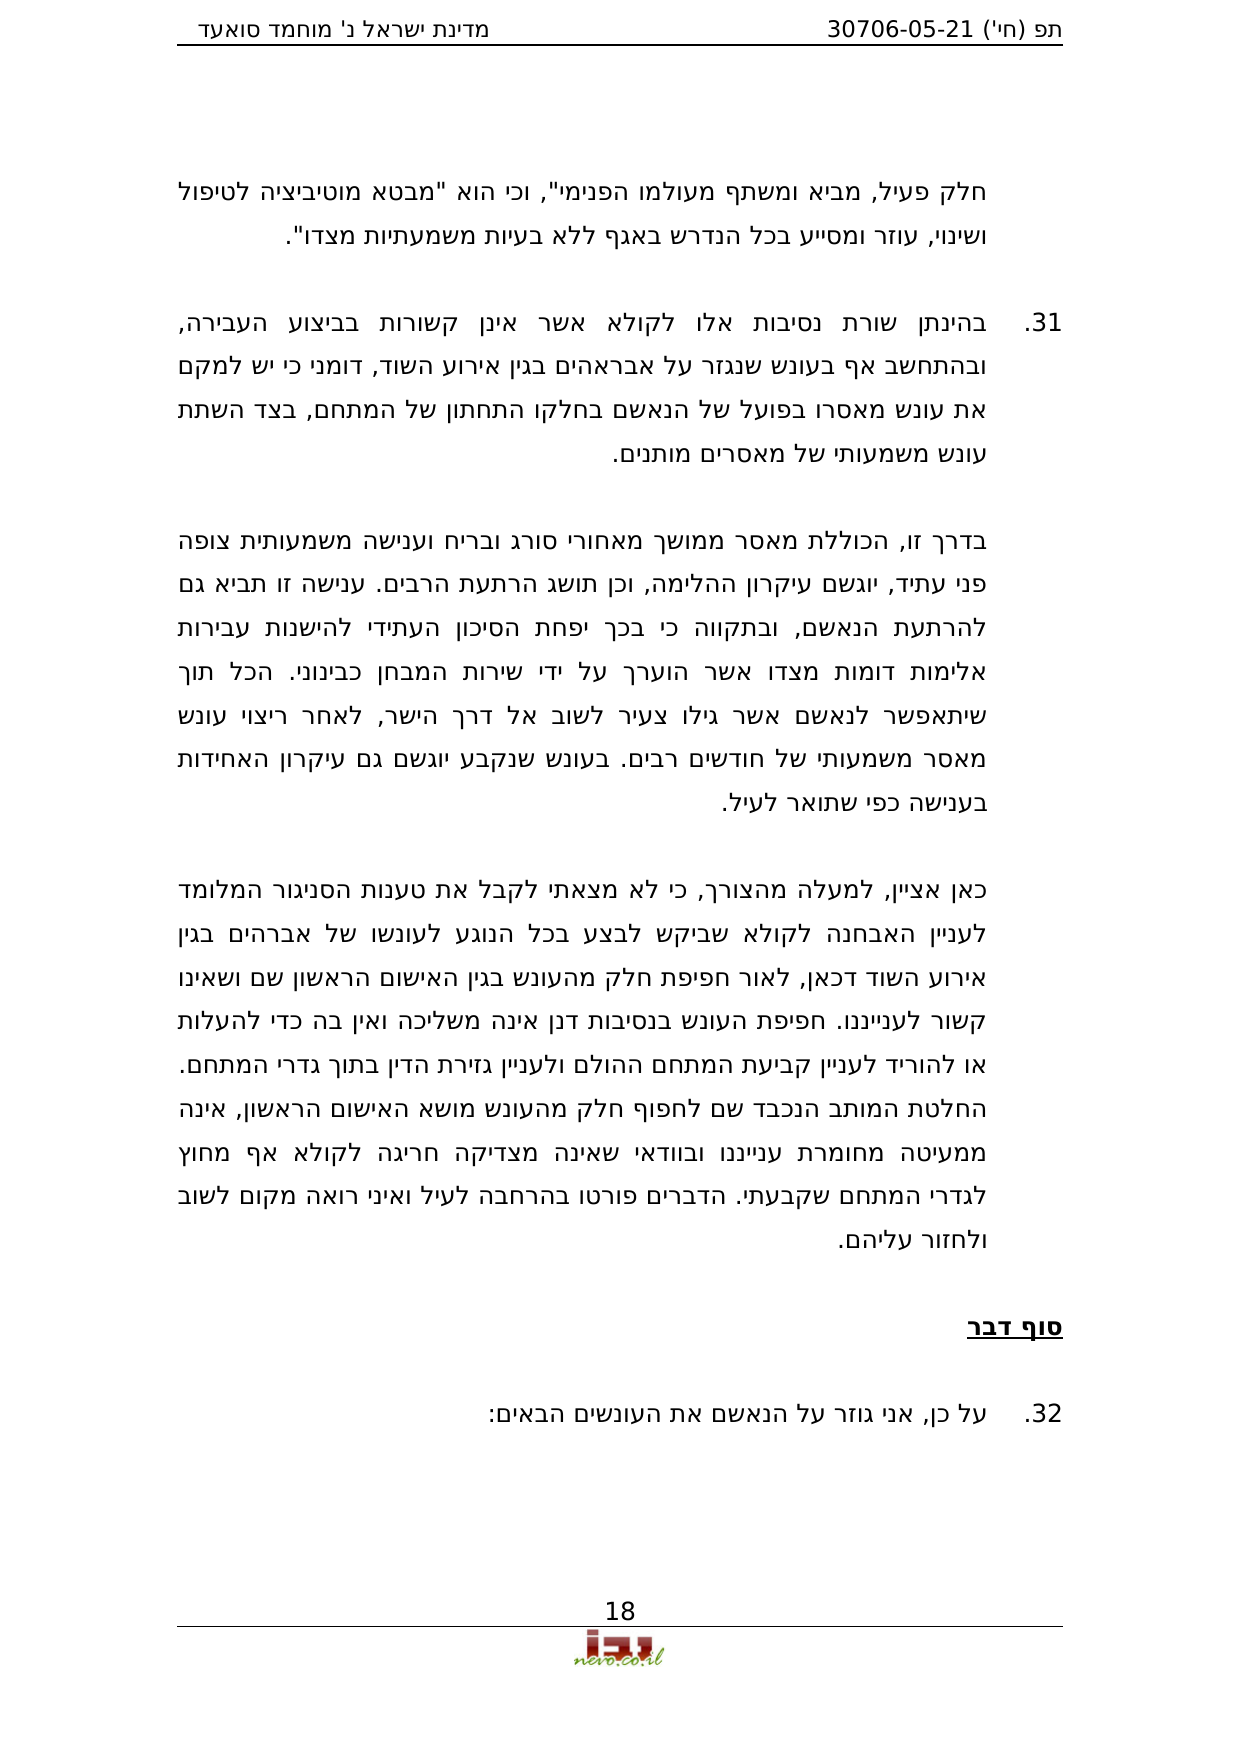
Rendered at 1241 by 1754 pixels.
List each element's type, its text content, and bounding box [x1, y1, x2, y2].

text סוף דבר [177, 1312, 1063, 1341]
text כאן אציין, למעלה מהצורך, כי לא מצאתי לקבל את טענות הסניגור המלומד לעניין האבחנה לקולא שביקש לבצע בכל הנוגע לעונשו של אברהים בגין אירוע השוד דכאן, לאור חפיפת חלק מהעונש בגין האישום הראשון שם ושאינו קשור לענייננו. חפיפת העונש בנסיבות דנן אינה משליכה ואין בה כדי להעלות או להוריד לעניין קביעת המתחם ההולם ולעניין גזירת הדין בתוך גדרי המתחם. החלטת המותב הנכבד שם לחפוף חלק מהעונש מושא האישום הראשון, אינה ממעיטה מחומרת ענייננו ובוודאי שאינה מצדיקה חריגה לקולא אף מחוץ לגדרי המתחם שקבעתי. הדברים פורטו בהרחבה לעיל ואיני רואה מקום לשוב ולחזור עליהם. [177, 875, 1063, 1254]
text 32. על כן, אני גוזר על הנאשם את העונשים הבאים: [177, 1399, 1063, 1428]
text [177, 177, 1063, 250]
text 31. בהינתן שורת נסיבות אלו לקולא אשר אינן קשורות בביצוע העבירה, ובהתחשב אף בעונש שנגזר על אבראהים בגין אירוע השוד, דומני כי יש למקם את עונש מאסרו בפועל של הנאשם בחלקו התחתון של המתחם, בצד השתת עונש משמעותי של מאסרים מותנים. [177, 308, 1063, 468]
picture [574, 1629, 666, 1667]
text בדרך זו, הכוללת מאסר ממושך מאחורי סורג ובריח וענישה משמעותית צופה פני עתיד, יוגשם עיקרון ההלימה, וכן תושג הרתעת הרבים. ענישה זו תביא גם להרתעת הנאשם, ובתקווה כי בכך יפחת הסיכון העתידי להישנות עבירות אלימות דומות מצדו אשר הוערך על ידי שירות המבחן כבינוני. הכל תוך שיתאפשר לנאשם אשר גילו צעיר לשוב אל דרך הישר, לאחר ריצוי עונש מאסר משמעותי של חודשים רבים. בעונש שנקבע יוגשם גם עיקרון האחידות בענישה כפי שתואר לעיל. [177, 526, 1063, 818]
